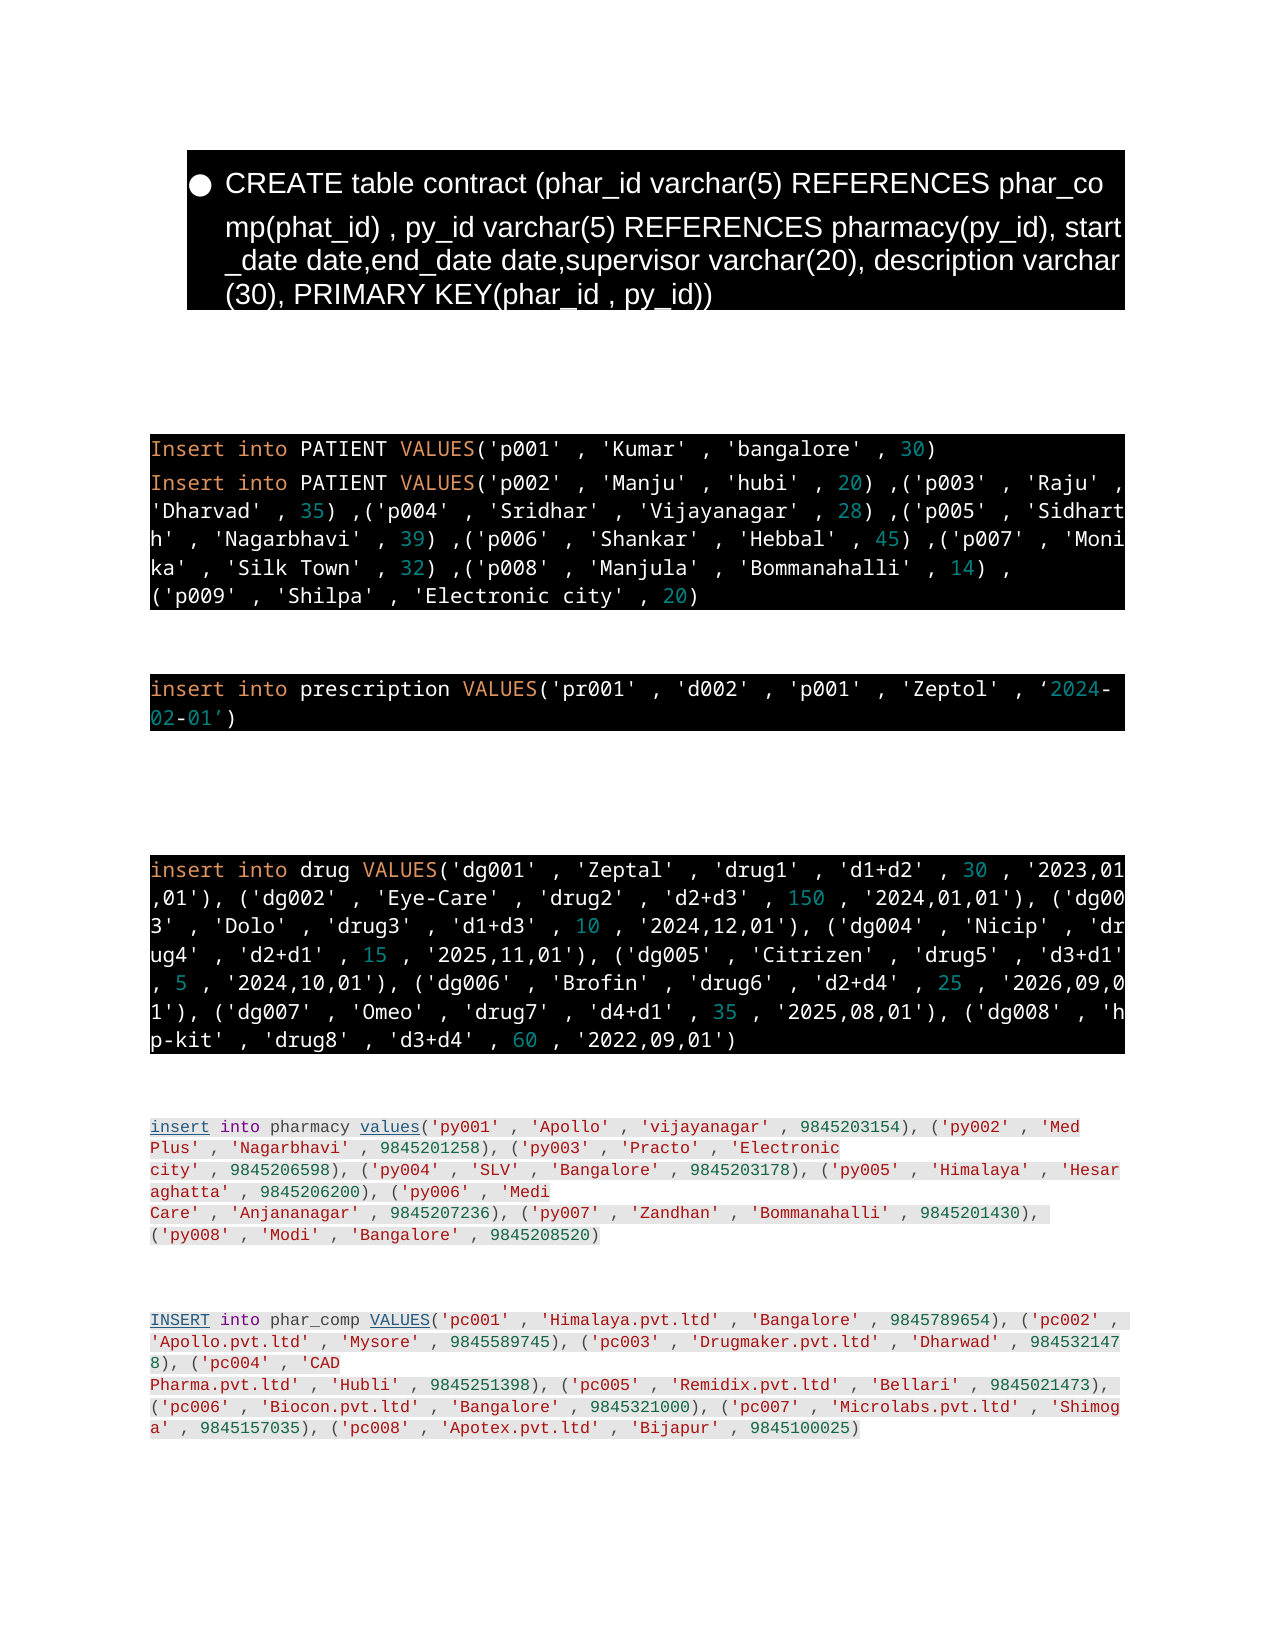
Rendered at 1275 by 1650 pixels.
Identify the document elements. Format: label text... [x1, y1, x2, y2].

text insert into prescription VALUES('pr001' , 'd002' , 'p001' , 'Zeptol' , ‘2024-02-01’) [150, 674, 1125, 731]
text Insert into PATIENT VALUES('p001' , 'Kumar' , 'bangalore' , 30) [150, 434, 1125, 463]
text INSERT into phar_comp VALUES('pc001' , 'Himalaya.pvt.ltd' , 'Bangalore' , 9845789654), ('pc002' , 'Apollo.pvt.ltd' , 'Mysore' , 9845589745), ('pc003' , 'Drugmaker.pvt.ltd' , 'Dharwad' , 9845321478), ('pc004' , 'CAD Pharma.pvt.ltd' , 'Hubli' , 9845251398), ('pc005' , 'Remidix.pvt.ltd' , 'Bellari' , 9845021473), ('pc006' , 'Biocon.pvt.ltd' , 'Bangalore' , 9845321000), ('pc007' , 'Microlabs.pvt.ltd' , 'Shimoga' , 9845157035), ('pc008' , 'Apotex.pvt.ltd' , 'Bijapur' , 9845100025) [150, 1330, 1125, 1439]
list CREATE table contract (phar_id varchar(5) REFERENCES phar_comp(phat_id) , py_id varchar(5) REFERENCES pharmacy(py_id), start_date date,end_date date,supervisor varchar(20), description varchar(30), PRIMARY KEY(phar_id , py_id)) [187, 150, 1125, 310]
text insert into pharmacy values('py001' , 'Apollo' , 'vijayanagar' , 9845203154), ('py002' , 'Med Plus' , 'Nagarbhavi' , 9845201258), ('py003' , 'Practo' , 'Electronic city' , 9845206598), ('py004' , 'SLV' , 'Bangalore' , 9845203178), ('py005' , 'Himalaya' , 'Hesaraghatta' , 9845206200), ('py006' , 'Medi Care' , 'Anjananagar' , 9845207236), ('py007' , 'Zandhan' , 'Bommanahalli' , 9845201430), ('py008' , 'Modi' , 'Bangalore' , 9845208520) [150, 1118, 1125, 1245]
text insert into drug VALUES('dg001' , 'Zeptal' , 'drug1' , 'd1+d2' , 30 , '2023,01,01'), ('dg002' , 'Eye-Care' , 'drug2' , 'd2+d3' , 150 , '2024,01,01'), ('dg003' , 'Dolo' , 'drug3' , 'd1+d3' , 10 , '2024,12,01'), ('dg004' , 'Nicip' , 'drug4' , 'd2+d1' , 15 , '2025,11,01'), ('dg005' , 'Citrizen' , 'drug5' , 'd3+d1' , 5 , '2024,10,01'), ('dg006' , 'Brofin' , 'drug6' , 'd2+d4' , 25 , '2026,09,01'), ('dg007' , 'Omeo' , 'drug7' , 'd4+d1' , 35 , '2025,08,01'), ('dg008' , 'hp-kit' , 'drug8' , 'd3+d4' , 60 , '2022,09,01') [150, 855, 1125, 1054]
text Insert into PATIENT VALUES('p002' , 'Manju' , 'hubi' , 20) ,('p003' , 'Raju' , 'Dharvad' , 35) ,('p004' , 'Sridhar' , 'Vijayanagar' , 28) ,('p005' , 'Sidharth' , 'Nagarbhavi' , 39) ,('p006' , 'Shankar' , 'Hebbal' , 45) ,('p007' , 'Monika' , 'Silk Town' , 32) ,('p008' , 'Manjula' , 'Bommanahalli' , 14) ,('p009' , 'Shilpa' , 'Electronic city' , 20) [150, 468, 1125, 610]
